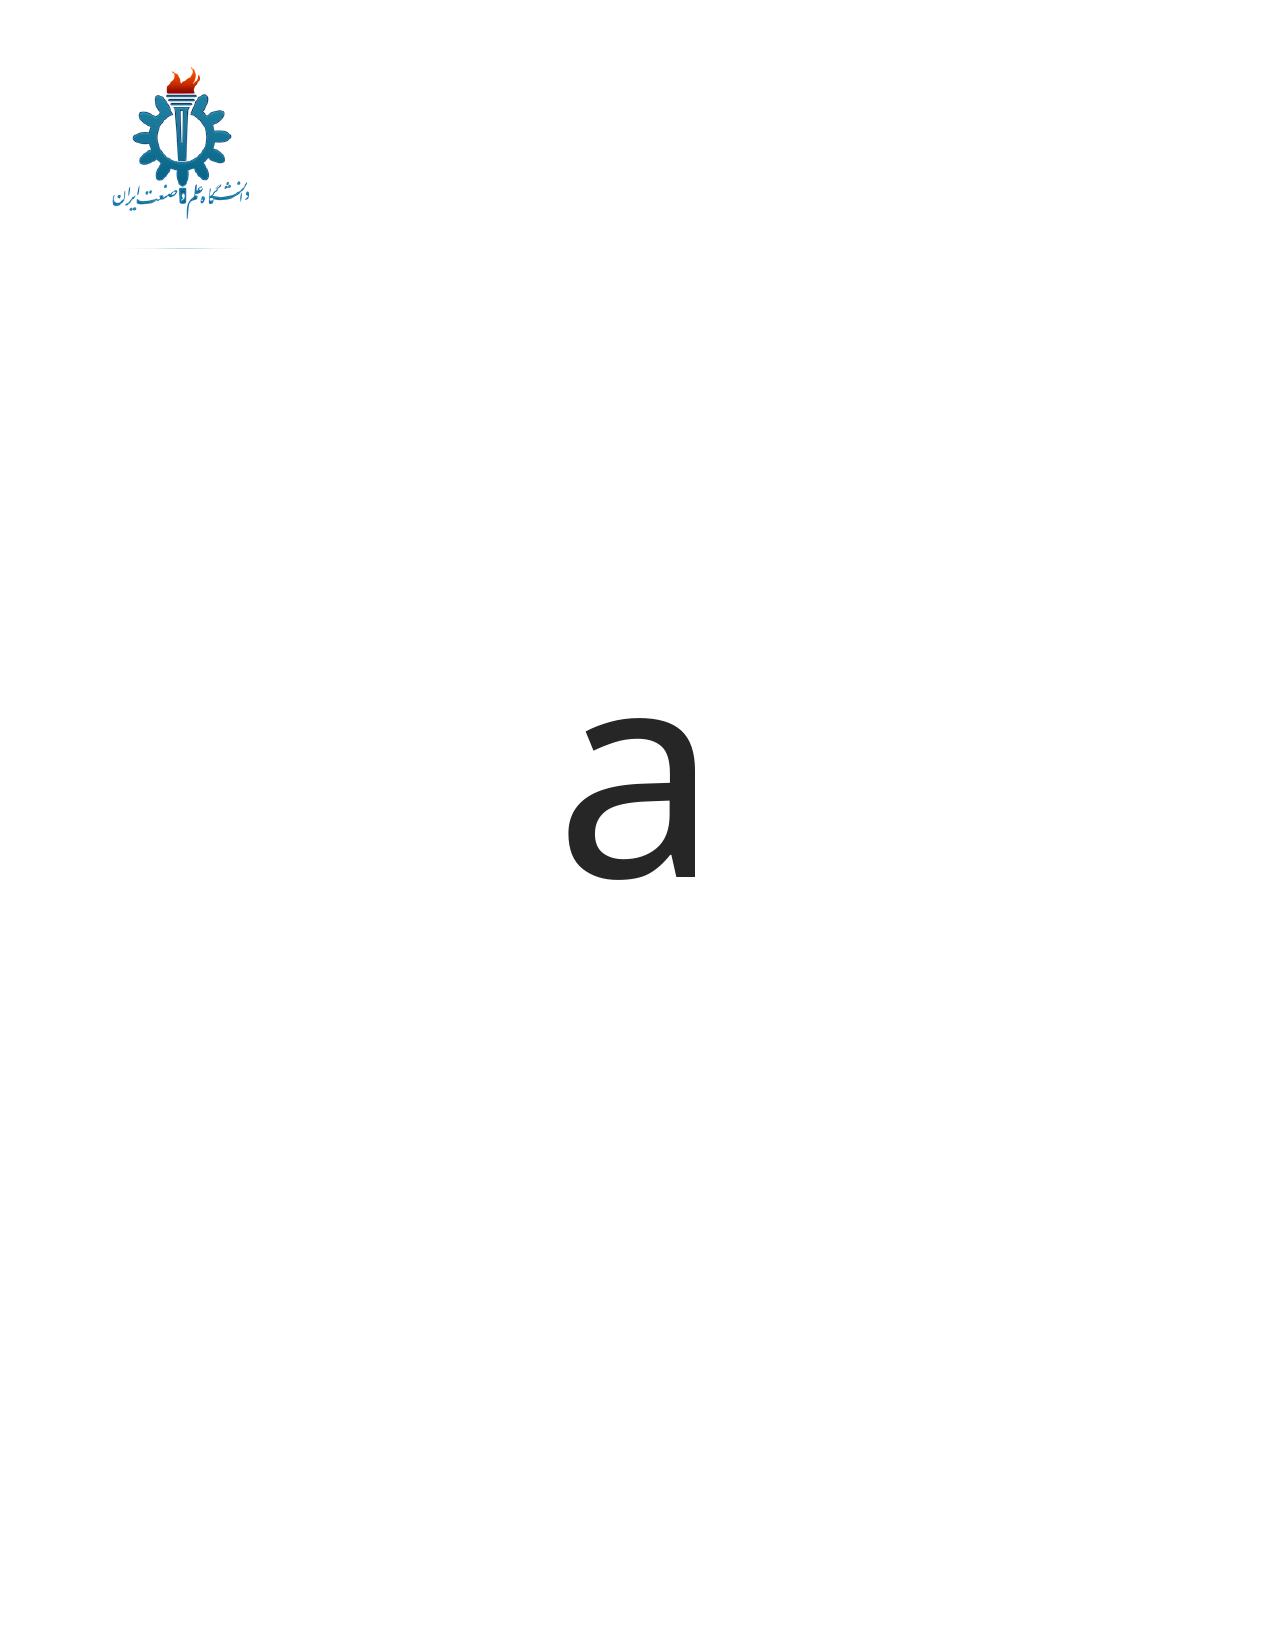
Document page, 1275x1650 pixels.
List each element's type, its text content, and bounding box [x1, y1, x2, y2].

picture [109, 66, 252, 249]
text a [150, 566, 1125, 963]
